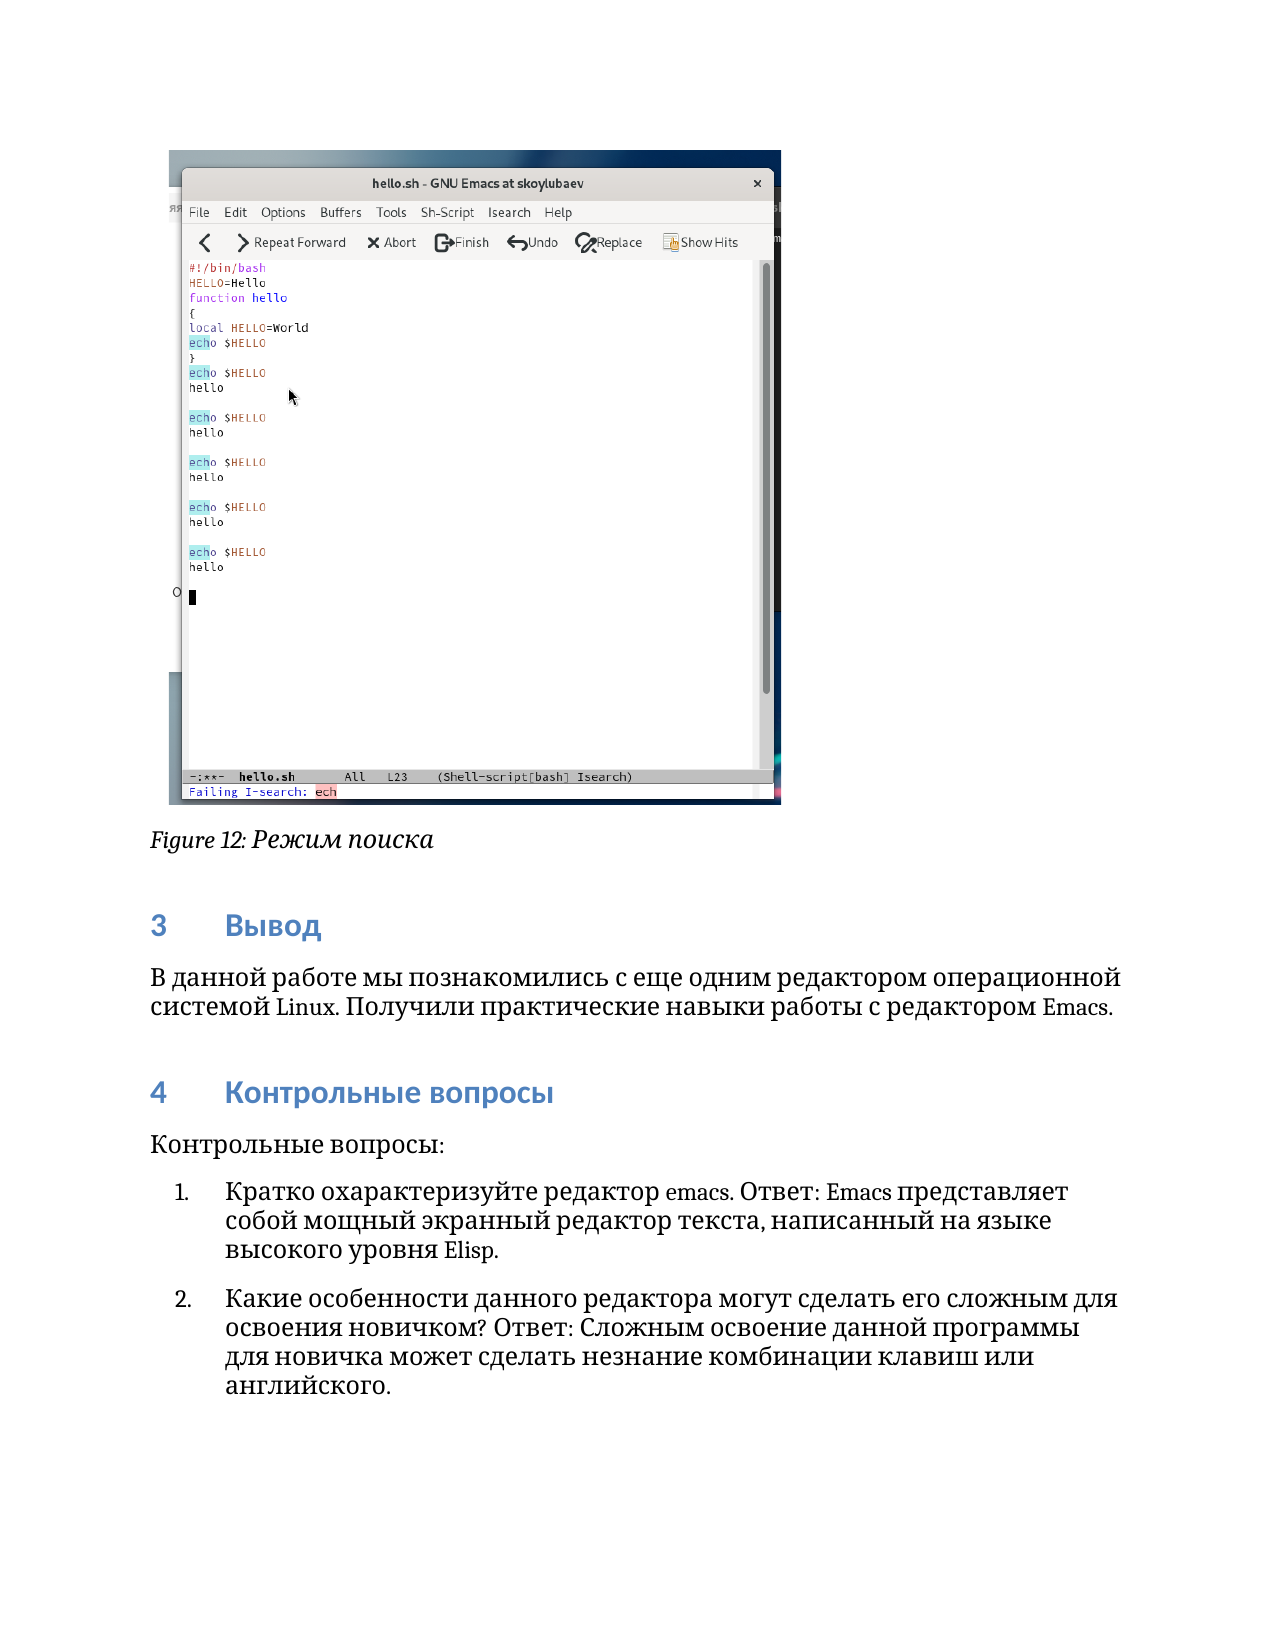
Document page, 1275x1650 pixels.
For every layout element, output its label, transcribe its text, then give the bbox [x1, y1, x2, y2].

list Какие особенности данного редактора могут сделать его сложным для освоения новичком? Ответ: Сложным освоение данной программы для новичка может сделать незнание комбинации клавиш или английского. [175, 1285, 1125, 1400]
subtitle 4 Контрольные вопросы [150, 1071, 1125, 1112]
text Контрольные вопросы: [150, 1131, 1125, 1159]
picture [168, 150, 782, 805]
text Figure 12: Режим поиска [150, 826, 1125, 854]
subtitle 3 Вывод [150, 904, 1125, 945]
text В данной работе мы познакомились с еще одним редактором операционной системой Linux. Получили практические навыки работы с редактором Emacs. [150, 964, 1125, 1021]
list Кратко охарактеризуйте редактор emacs. Ответ: Emacs представляет собой мощный экранный редактор текста, написанный на языке высокого уровня Elisp. [175, 1178, 1125, 1264]
